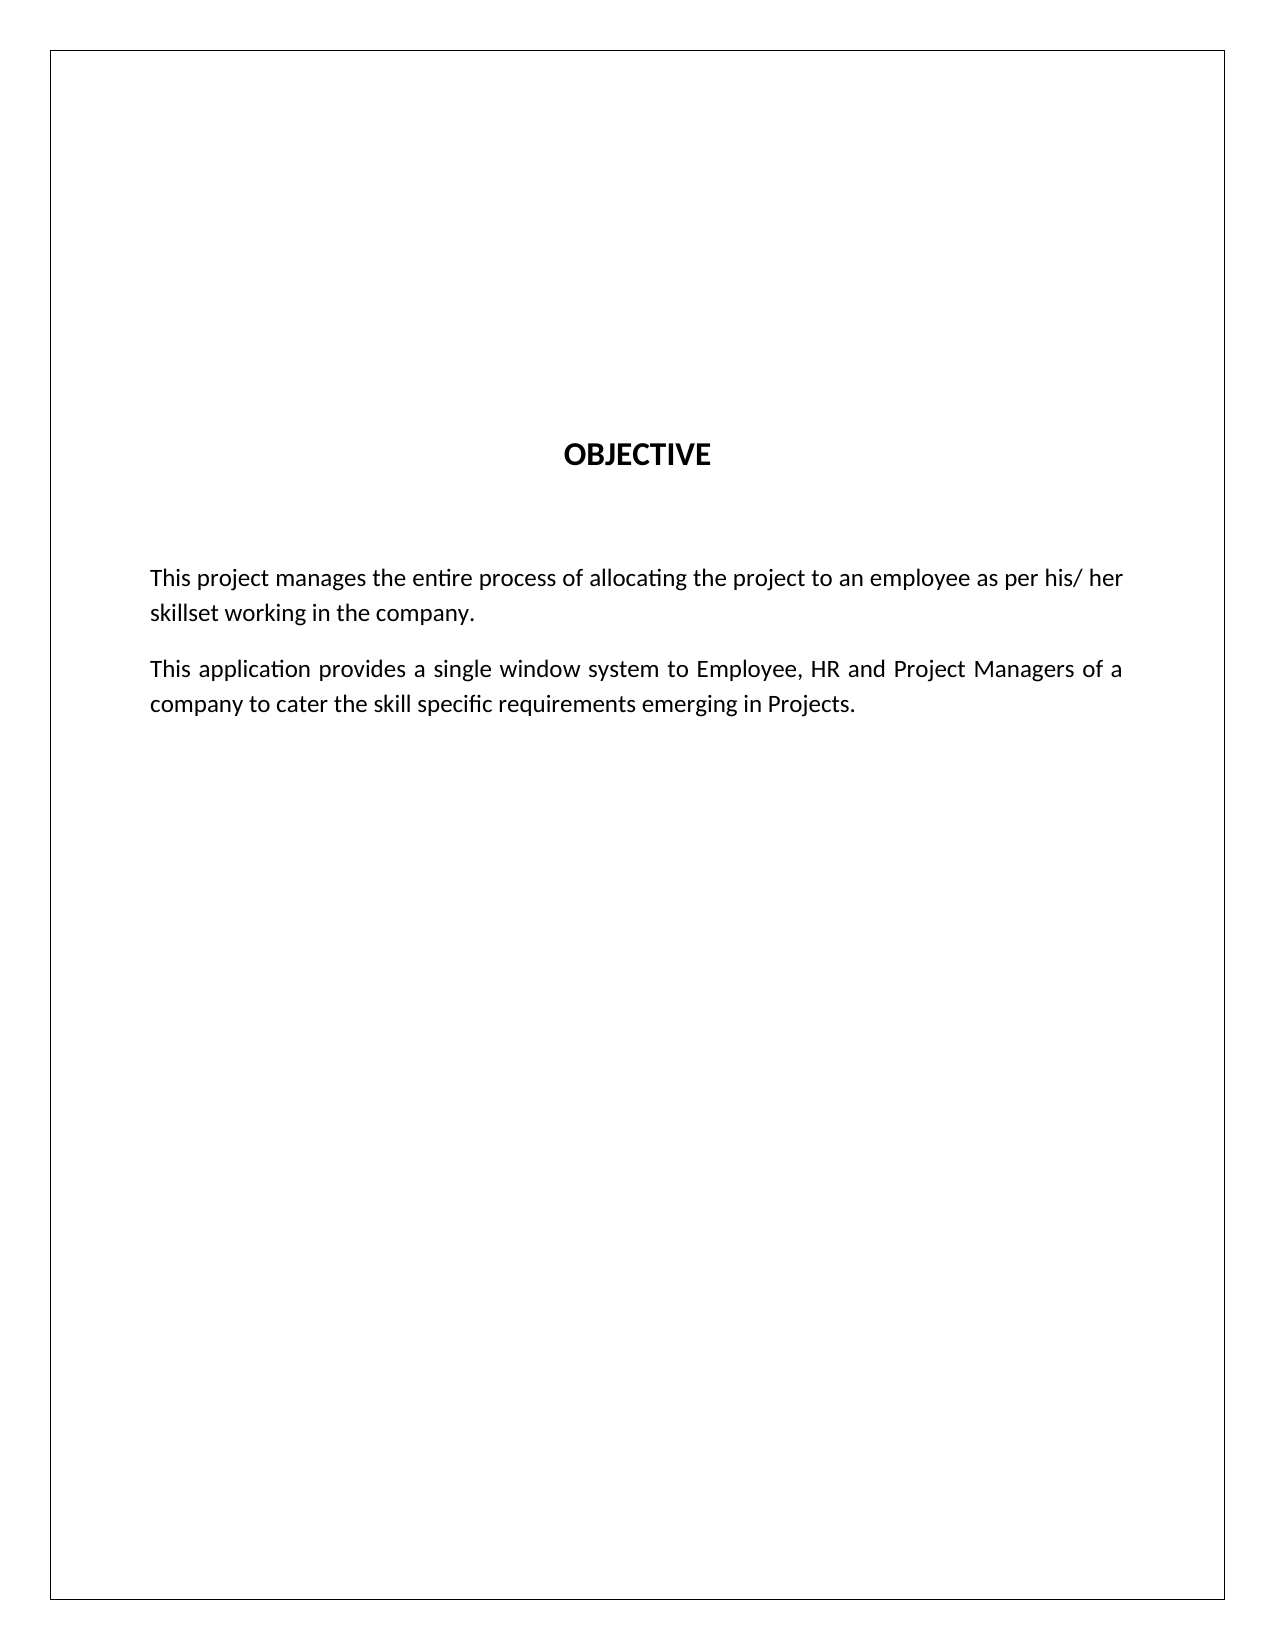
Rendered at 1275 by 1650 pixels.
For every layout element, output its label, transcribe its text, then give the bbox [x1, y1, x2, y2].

text This project manages the entire process of allocating the project to an employee as per his/ her skillset working in the company. [150, 562, 1125, 627]
text This application provides a single window system to Employee, HR and Project Managers of a company to cater the skill specific requirements emerging in Projects. [150, 653, 1125, 718]
text OBJECTIVE [150, 433, 1125, 473]
